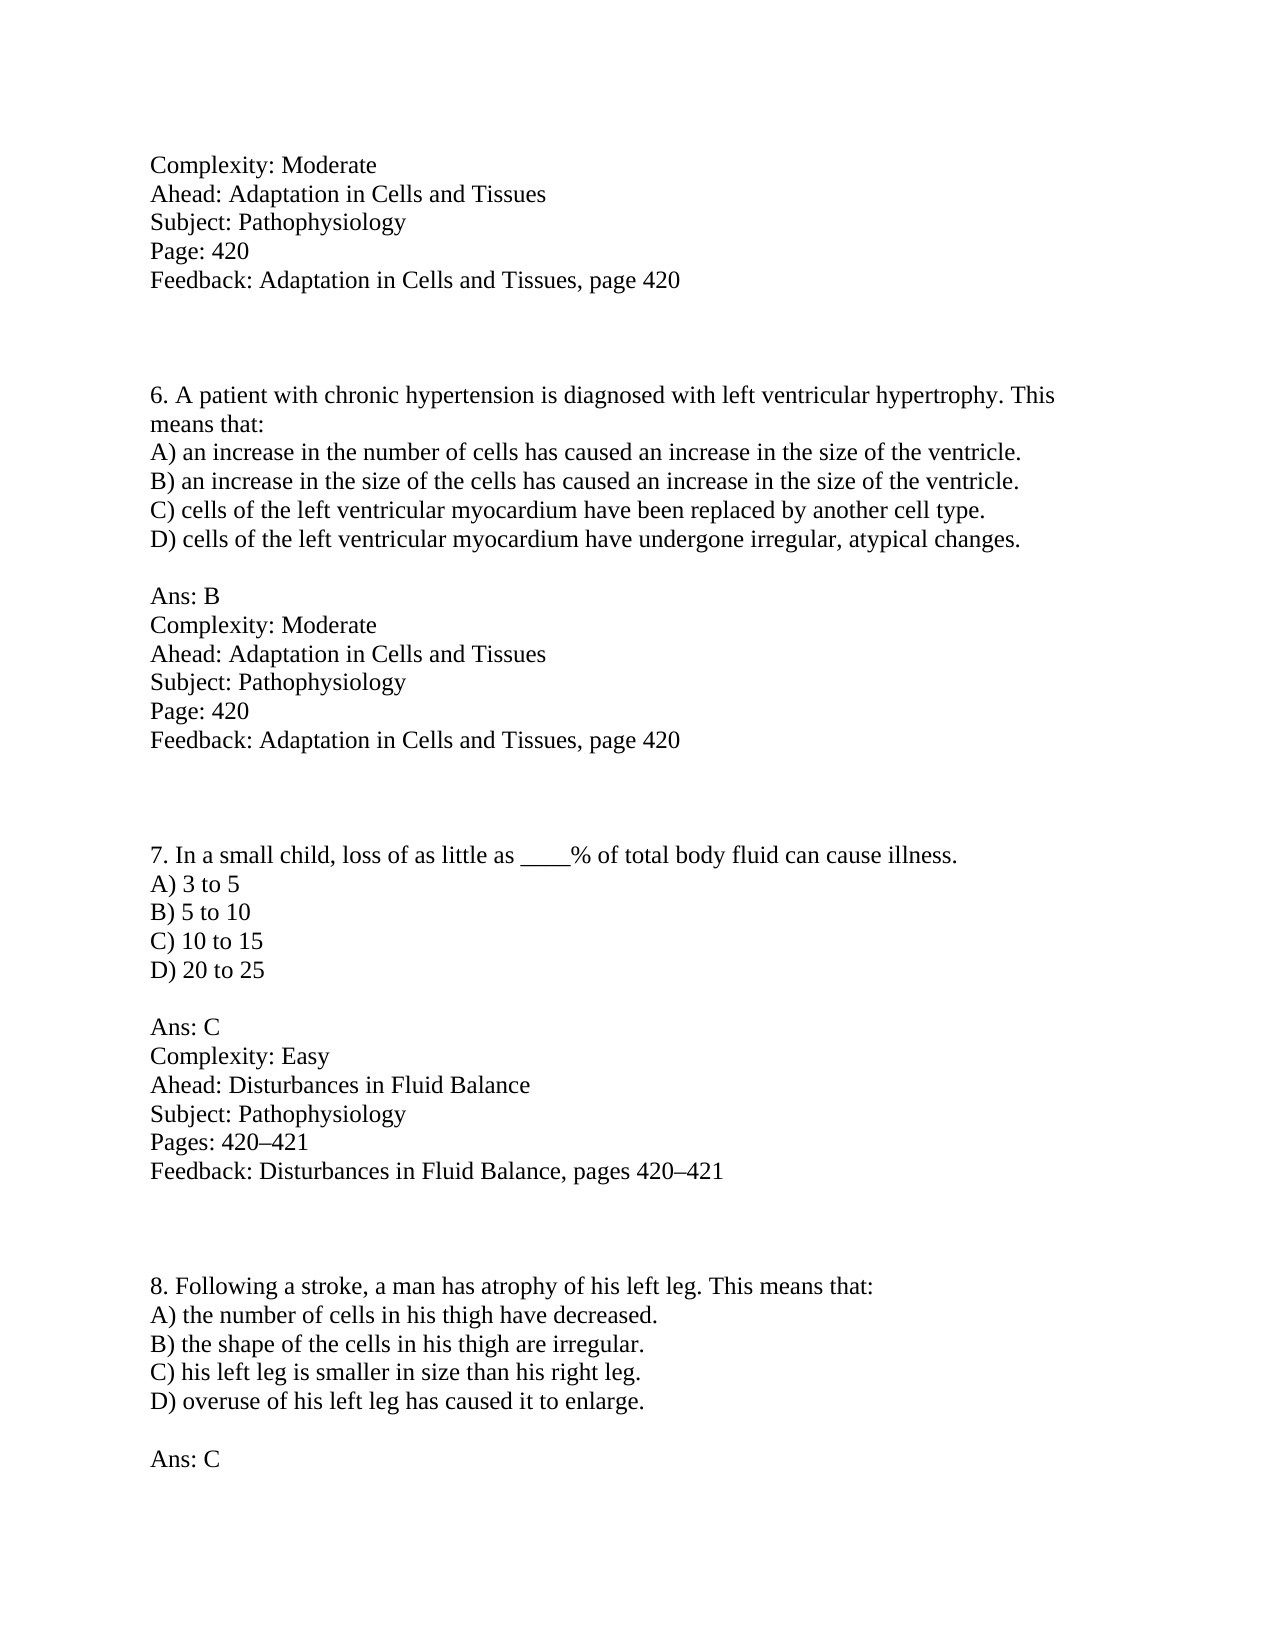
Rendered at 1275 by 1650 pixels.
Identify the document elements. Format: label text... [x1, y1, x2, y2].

text Subject: Pathophysiology [150, 1099, 1125, 1127]
text Feedback: Adaptation in Cells and Tissues, page 420 [150, 265, 1125, 294]
text Page: 420 [150, 236, 1125, 265]
text Complexity: Moderate [150, 150, 1125, 179]
text Ahead: Adaptation in Cells and Tissues [150, 179, 1125, 207]
text Subject: Pathophysiology [150, 667, 1125, 696]
text Ans: B [150, 581, 1125, 610]
text B) 5 to 10 [150, 897, 1125, 926]
text 6. A patient with chronic hypertension is diagnosed with left ventricular hypertrophy. This means that: [150, 380, 1125, 437]
text Ans: C [150, 1444, 1125, 1472]
text B) an increase in the size of the cells has caused an increase in the size of the ventricle. [150, 466, 1125, 495]
text D) cells of the left ventricular myocardium have undergone irregular, atypical changes. [150, 524, 1125, 552]
text C) his left leg is smaller in size than his right leg. [150, 1357, 1125, 1386]
text Subject: Pathophysiology [150, 207, 1125, 236]
text B) the shape of the cells in his thigh are irregular. [150, 1329, 1125, 1357]
text Page: 420 [150, 696, 1125, 725]
text C) 10 to 15 [150, 926, 1125, 955]
text A) the number of cells in his thigh have decreased. [150, 1300, 1125, 1329]
text 8. Following a stroke, a man has atrophy of his left leg. This means that: [150, 1271, 1125, 1300]
text Ans: C [150, 1012, 1125, 1041]
text Pages: 420–421 [150, 1127, 1125, 1156]
text Ahead: Disturbances in Fluid Balance [150, 1070, 1125, 1099]
text Complexity: Moderate [150, 610, 1125, 639]
text Feedback: Disturbances in Fluid Balance, pages 420–421 [150, 1156, 1125, 1185]
text 7. In a small child, loss of as little as ____% of total body fluid can cause illness. [150, 840, 1125, 869]
text A) an increase in the number of cells has caused an increase in the size of the ventricle. [150, 437, 1125, 466]
text D) 20 to 25 [150, 955, 1125, 984]
text Feedback: Adaptation in Cells and Tissues, page 420 [150, 725, 1125, 754]
text Complexity: Easy [150, 1041, 1125, 1070]
text C) cells of the left ventricular myocardium have been replaced by another cell type. [150, 495, 1125, 524]
text D) overuse of his left leg has caused it to enlarge. [150, 1386, 1125, 1415]
text Ahead: Adaptation in Cells and Tissues [150, 639, 1125, 667]
text A) 3 to 5 [150, 869, 1125, 897]
